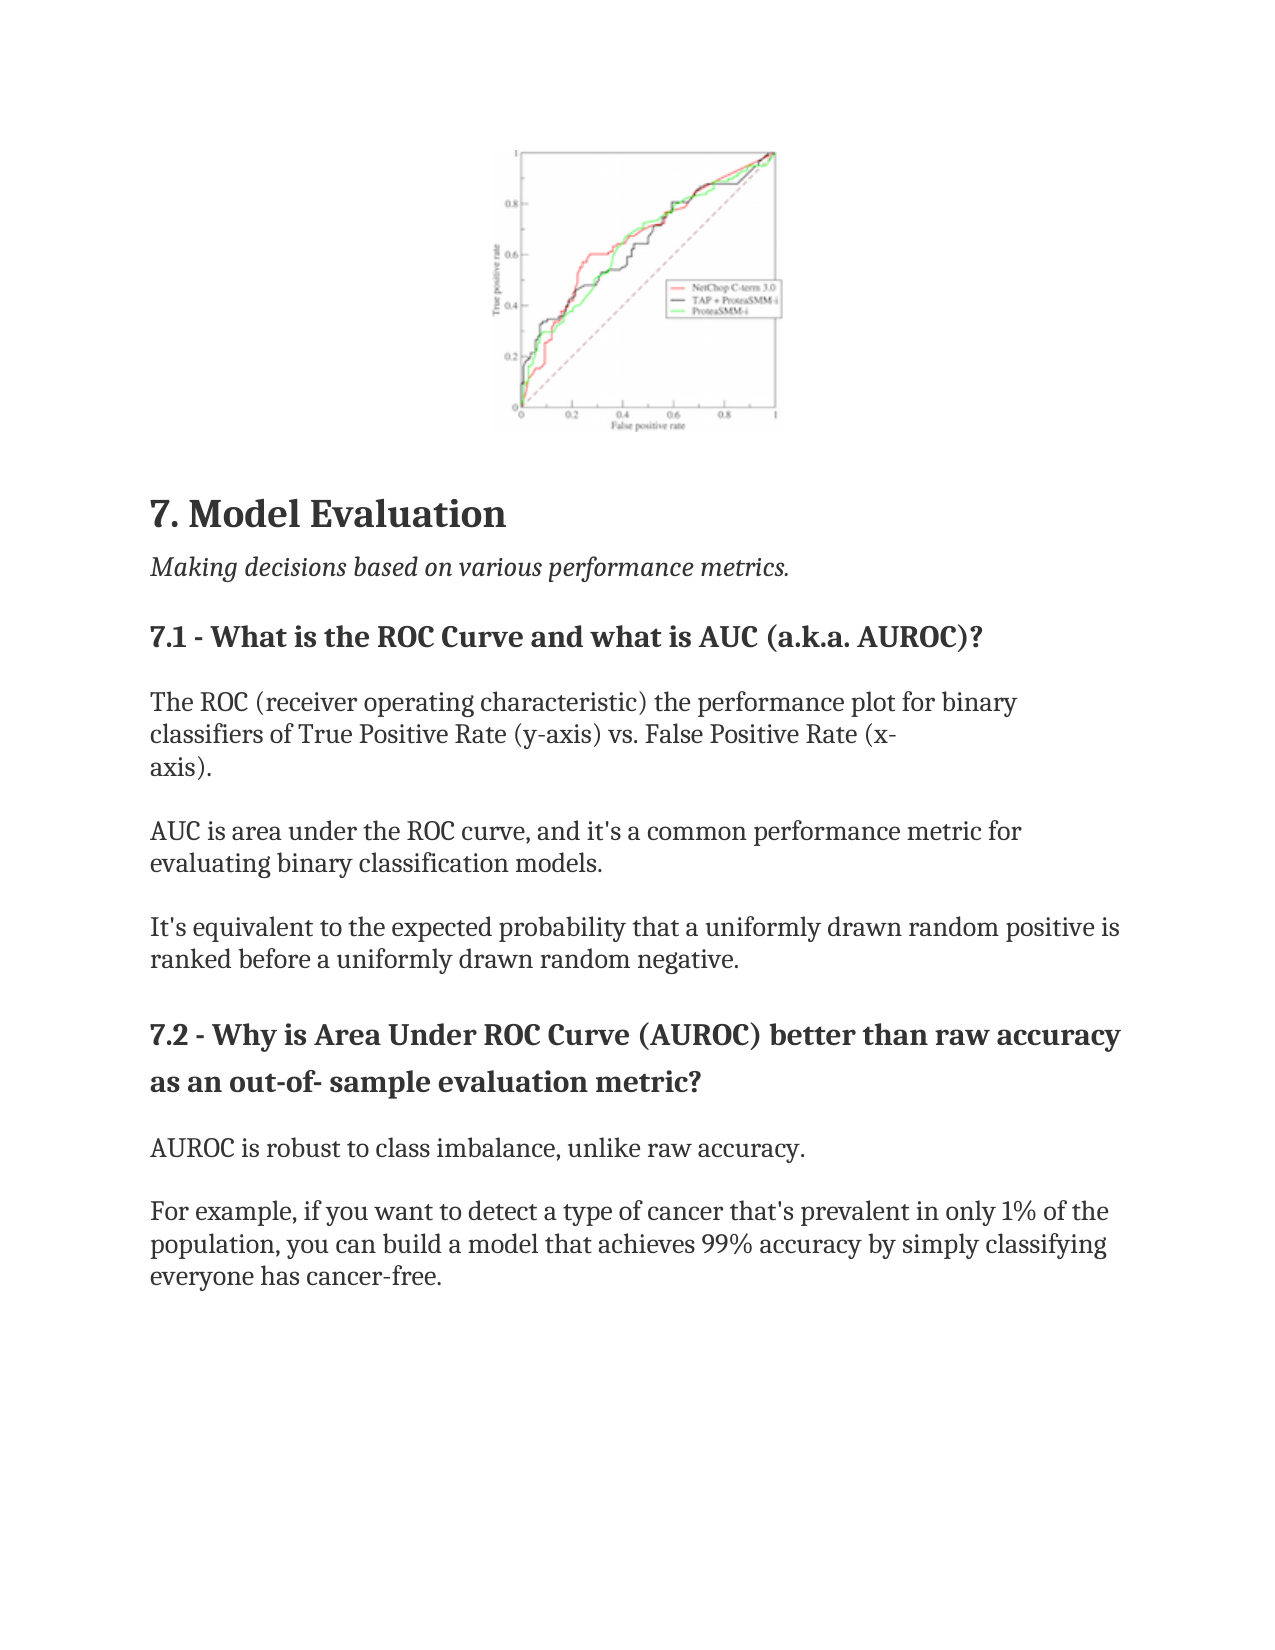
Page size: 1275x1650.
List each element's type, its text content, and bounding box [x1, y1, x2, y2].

picture [492, 150, 783, 432]
text AUC is area under the ROC curve, and it's a common performance metric for evaluating binary classification models. [150, 814, 1125, 879]
text AUROC is robust to class imbalance, unlike raw accuracy. [150, 1132, 1125, 1164]
text It's equivalent to the expected probability that a uniformly drawn random positive is ranked before a uniformly drawn random negative. [150, 911, 1125, 975]
text For example, if you want to detect a type of cancer that's prevalent in only 1% of the population, you can build a model that achieves 99% accuracy by simply classifying everyone has cancer-free. [150, 1195, 1125, 1292]
text 7.2 - Why is Area Under ROC Curve (AUROC) better than raw accuracy as an out-of- sample evaluation metric? [150, 1007, 1125, 1100]
text 7. Model Evaluation [150, 485, 1125, 538]
text Making decisions based on various performance metrics. [150, 551, 1125, 583]
text The ROC (receiver operating characteristic) the performance plot for binary classifiers of True Positive Rate (y-axis) vs. False Positive Rate (x- axis). [150, 686, 1125, 783]
text 7.1 - What is the ROC Curve and what is AUC (a.k.a. AUROC)? [150, 608, 1125, 655]
